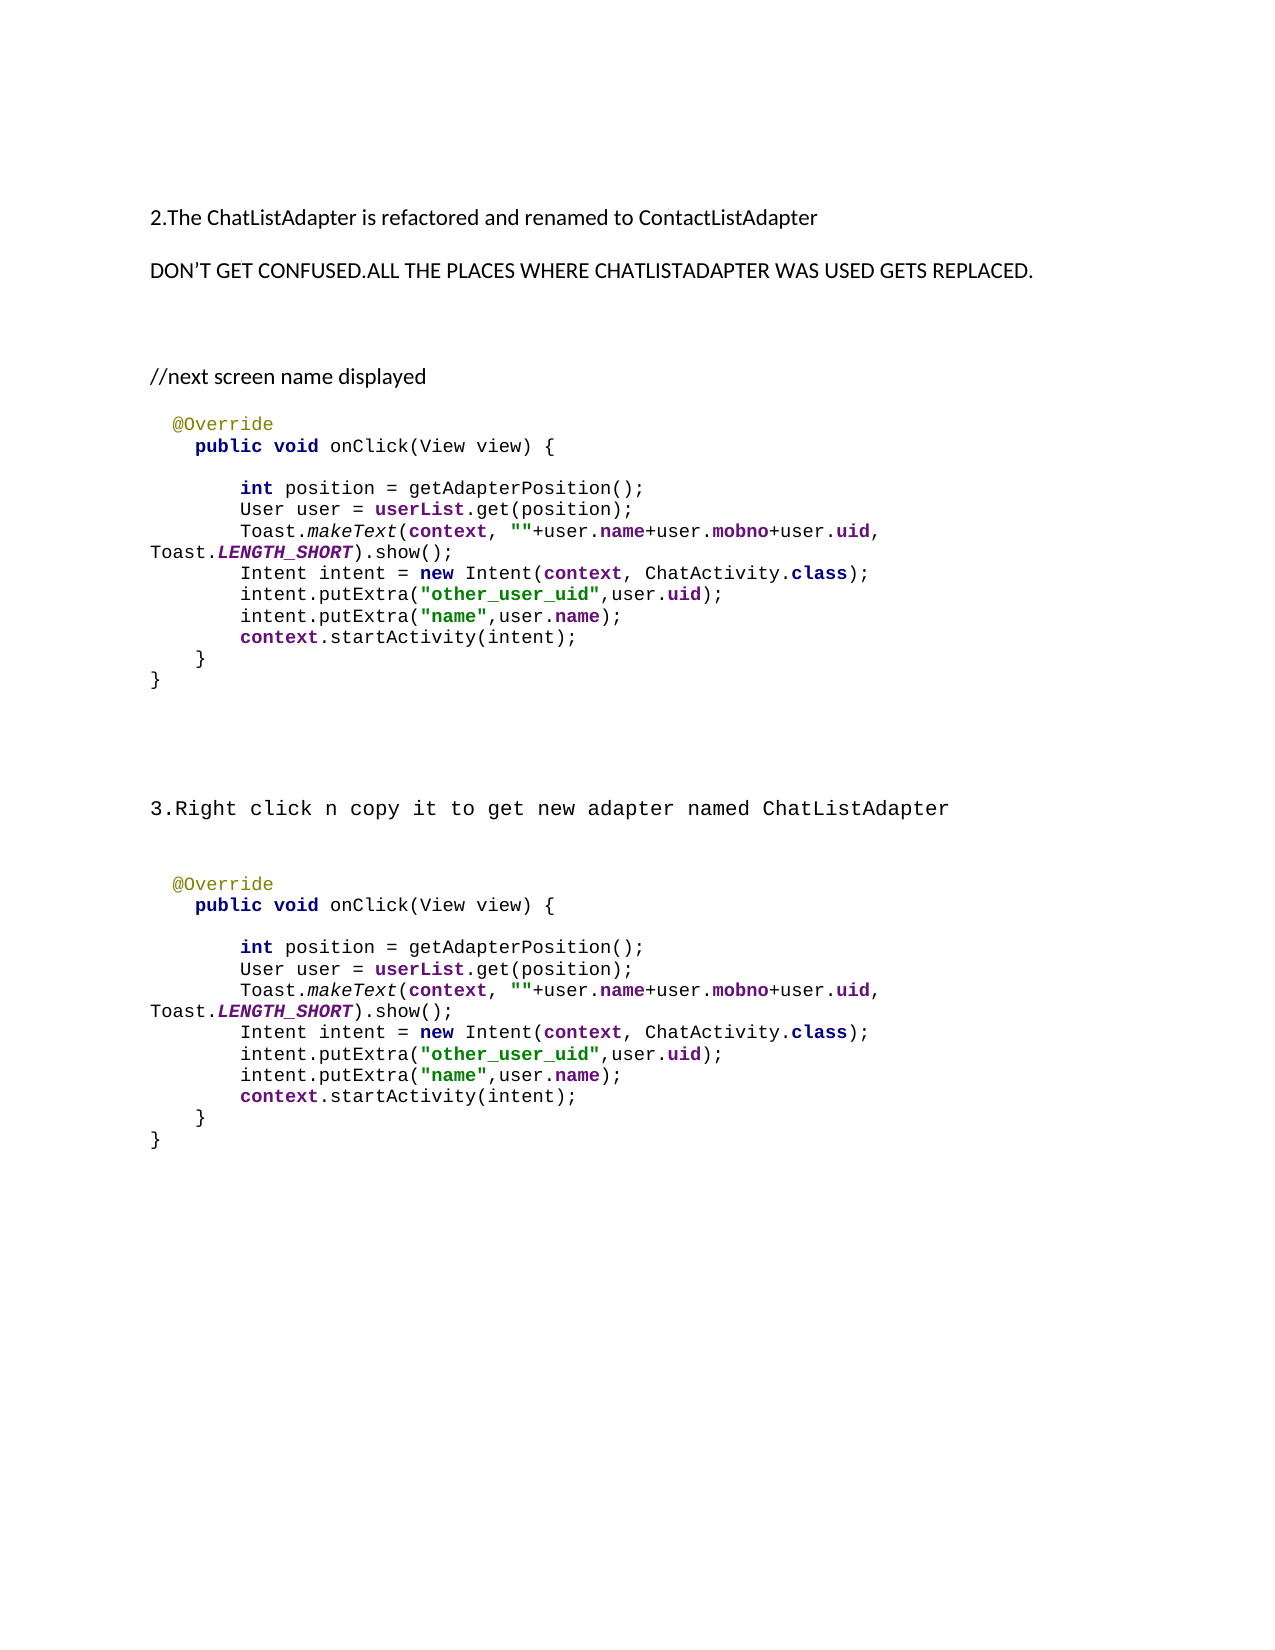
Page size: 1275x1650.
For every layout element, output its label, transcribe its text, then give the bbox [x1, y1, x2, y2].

text @Override public void onClick(View view) { int position = getAdapterPosition(); User user = userList.get(position); Toast.makeText(context, ""+user.name+user.mobno+user.uid, Toast.LENGTH_SHORT).show(); Intent intent = new Intent(context, ChatActivity.class); intent.putExtra("other_user_uid",user.uid); intent.putExtra("name",user.name); context.startActivity(intent); } } [150, 874, 1125, 1151]
text 2.The ChatListAdapter is refactored and renamed to ContactListAdapter [150, 203, 1125, 231]
text //next screen name displayed [150, 362, 1125, 390]
text 3.Right click n copy it to get new adapter named ChatListAdapter [150, 798, 1125, 821]
text DON’T GET CONFUSED.ALL THE PLACES WHERE CHATLISTADAPTER WAS USED GETS REPLACED. [150, 256, 1125, 284]
text @Override public void onClick(View view) { int position = getAdapterPosition(); User user = userList.get(position); Toast.makeText(context, ""+user.name+user.mobno+user.uid, Toast.LENGTH_SHORT).show(); Intent intent = new Intent(context, ChatActivity.class); intent.putExtra("other_user_uid",user.uid); intent.putExtra("name",user.name); context.startActivity(intent); } } [150, 415, 1125, 691]
